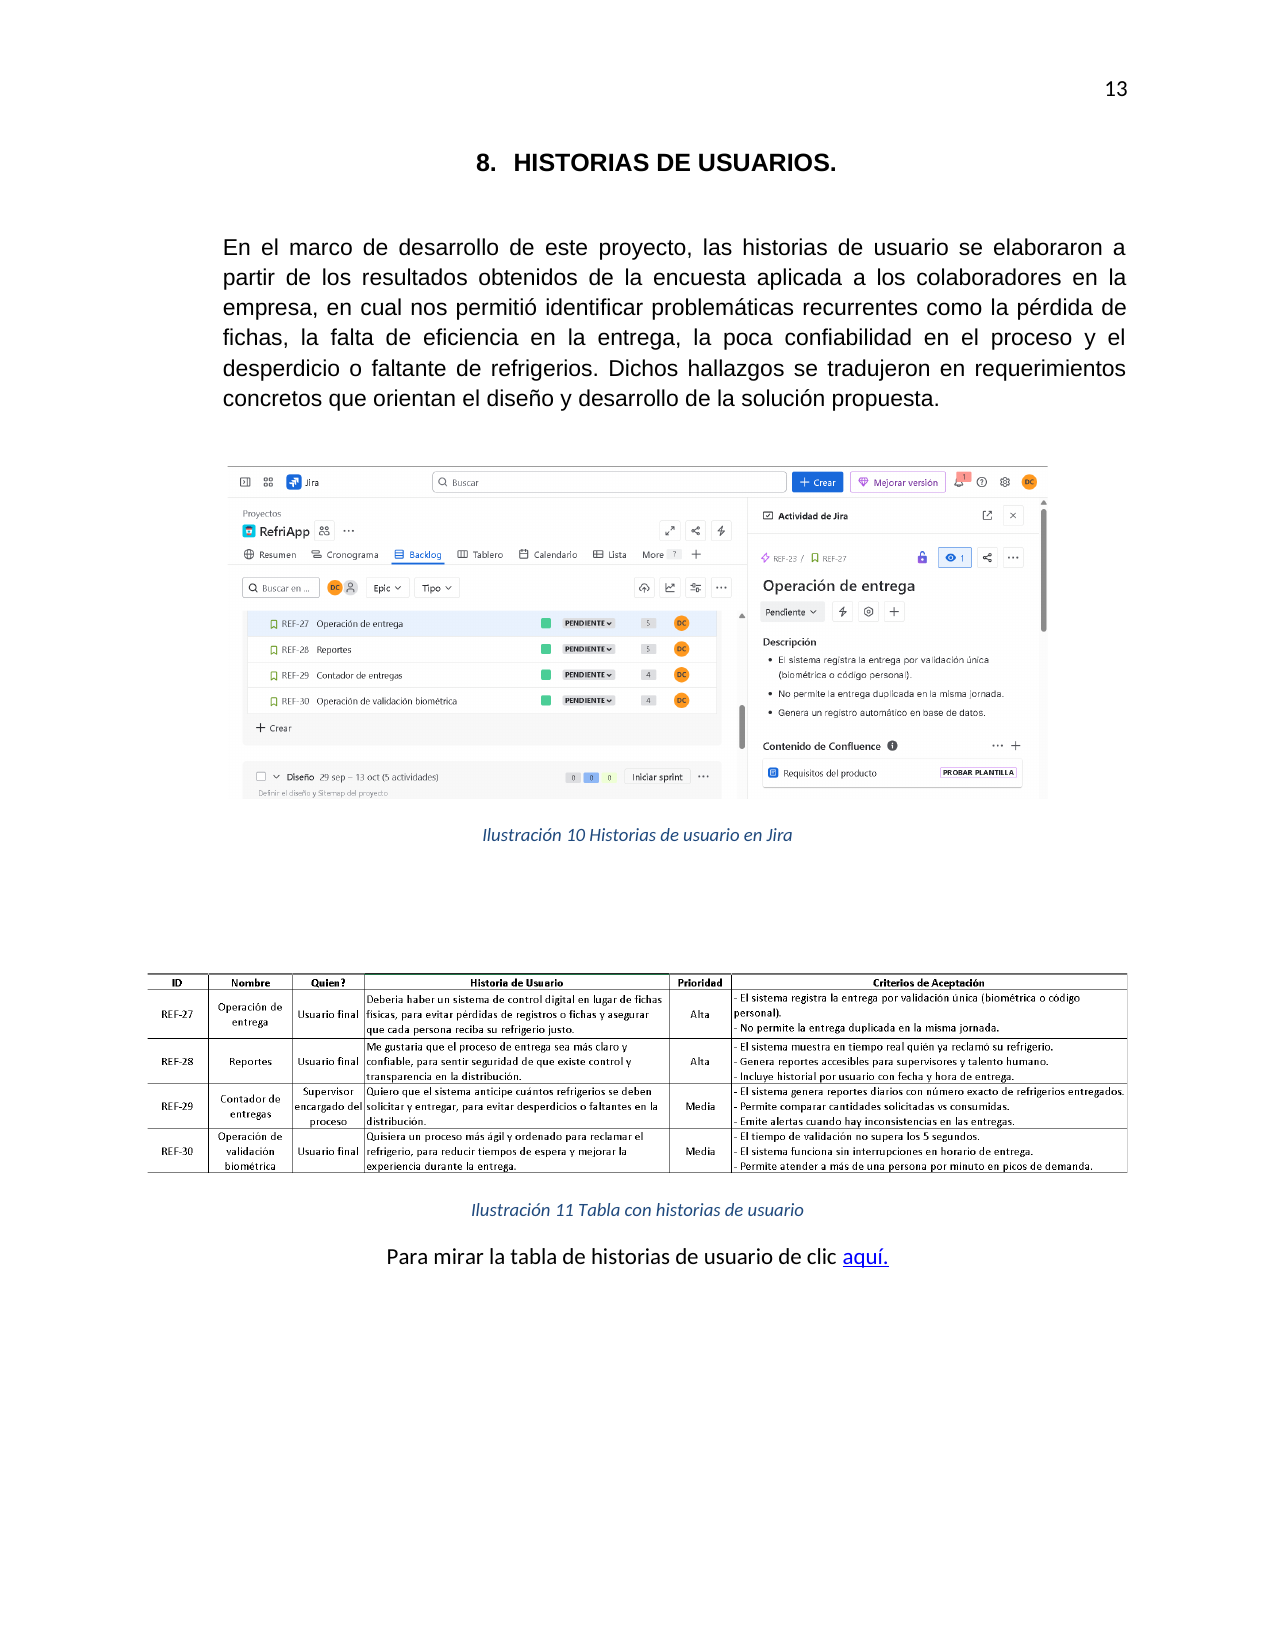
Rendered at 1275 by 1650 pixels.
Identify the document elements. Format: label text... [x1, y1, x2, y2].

picture [147, 973, 1128, 1173]
text Ilustración 11 Tabla con historias de usuario [148, 1198, 1127, 1221]
subtitle HISTORIAS DE USUARIOS. [185, 148, 1127, 176]
list En el marco de desarrollo de este proyecto, las historias de usuario se elaboraron a partir de los resultados obtenidos de la encuesta aplicada a los colaboradores en la empresa, en cual nos permitió identificar problemáticas recurrentes como la pérdida de fichas, la falta de eficiencia en la entrega, la poca confiabilidad en el proceso y el desperdicio o faltante de refrigerios. Dichos hallazgos se tradujeron en requerimientos concretos que orientan el diseño y desarrollo de la solución propuesta. [223, 234, 1127, 411]
picture [227, 466, 1048, 799]
text Para mirar la tabla de historias de usuario de clic aquí. [148, 1242, 1127, 1270]
text Ilustración 10 Historias de usuario en Jira [148, 823, 1127, 846]
